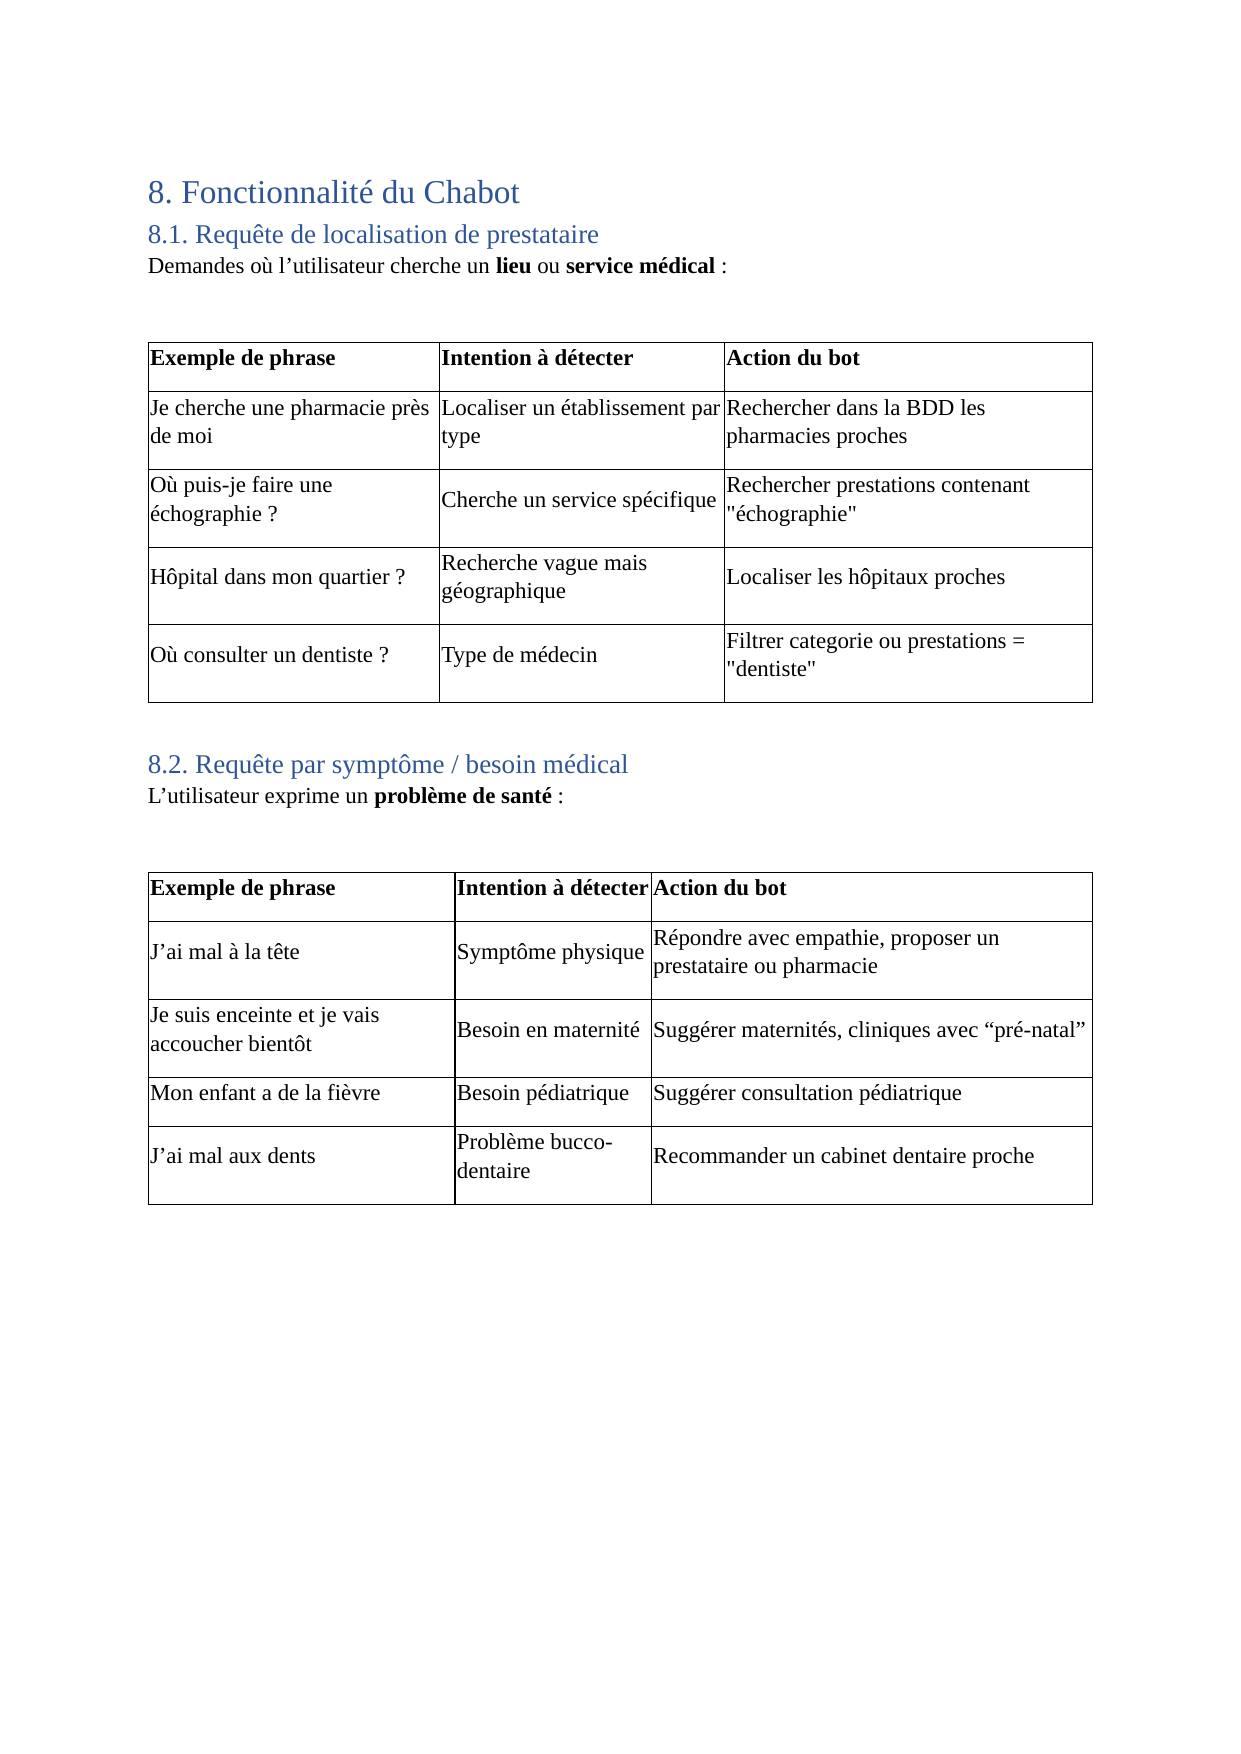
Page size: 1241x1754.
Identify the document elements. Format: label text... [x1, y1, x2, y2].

table_cell Je suis enceinte et je vais accoucher bientôt [149, 1000, 454, 1077]
table_cell Type de médecin [440, 625, 724, 702]
subtitle 8.1. Requête de localisation de prestataire [148, 218, 1093, 249]
table_cell Où consulter un dentiste ? [149, 625, 439, 702]
table_cell Localiser les hôpitaux proches [725, 548, 1092, 624]
text Demandes où l’utilisateur cherche un lieu ou service médical : [148, 252, 1093, 278]
table_header Action du bot [652, 873, 1092, 921]
text L’utilisateur exprime un problème de santé : [148, 782, 1093, 808]
table_cell Rechercher prestations contenant "échographie" [725, 470, 1092, 547]
table_header Intention à détecter [440, 343, 724, 391]
table_header Action du bot [725, 343, 1092, 391]
subtitle 8.2. Requête par symptôme / besoin médical [148, 748, 1093, 779]
table_header Exemple de phrase [149, 873, 454, 921]
table_cell Répondre avec empathie, proposer un prestataire ou pharmacie [652, 922, 1092, 999]
table_cell Recherche vague mais géographique [440, 548, 724, 624]
table_cell J’ai mal à la tête [149, 922, 454, 999]
table_cell Besoin pédiatrique [456, 1078, 651, 1126]
table_cell Je cherche une pharmacie près de moi [149, 392, 439, 469]
table_cell Rechercher dans la BDD les pharmacies proches [725, 392, 1092, 469]
table_cell Où puis-je faire une échographie ? [149, 470, 439, 547]
table_cell Problème bucco-dentaire [456, 1127, 651, 1203]
table_header Exemple de phrase [149, 343, 439, 391]
table_cell Recommander un cabinet dentaire proche [652, 1127, 1092, 1203]
table_cell Suggérer maternités, cliniques avec “pré-natal” [652, 1000, 1092, 1077]
table_cell Filtrer categorie ou prestations = "dentiste" [725, 625, 1092, 702]
table_header Intention à détecter [456, 873, 651, 921]
table_cell J’ai mal aux dents [149, 1127, 454, 1203]
table_cell Hôpital dans mon quartier ? [149, 548, 439, 624]
subtitle 8. Fonctionnalité du Chabot [148, 173, 1093, 211]
table_cell Localiser un établissement par type [440, 392, 724, 469]
table_cell Cherche un service spécifique [440, 470, 724, 547]
table_cell Mon enfant a de la fièvre [149, 1078, 454, 1126]
table_cell Suggérer consultation pédiatrique [652, 1078, 1092, 1126]
table_cell Besoin en maternité [456, 1000, 651, 1077]
table_cell Symptôme physique [456, 922, 651, 999]
